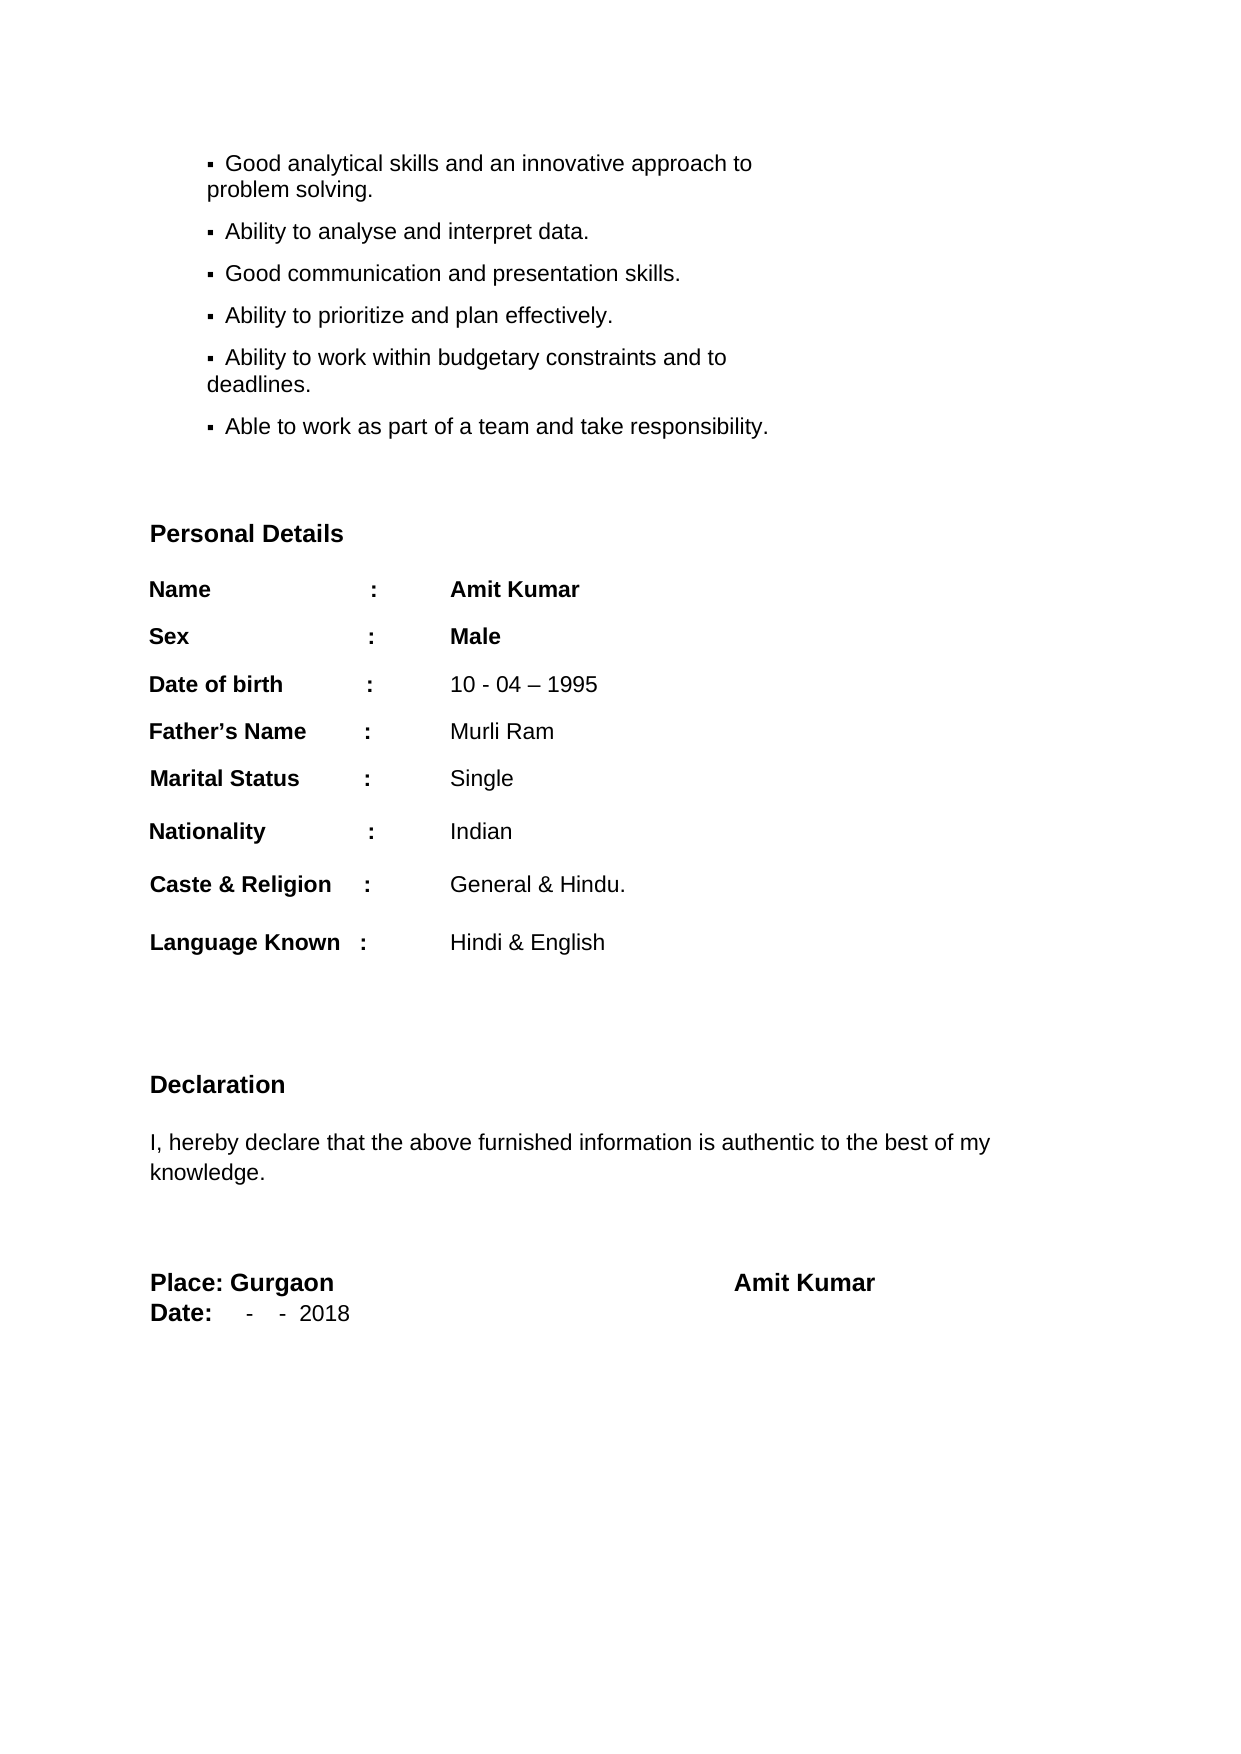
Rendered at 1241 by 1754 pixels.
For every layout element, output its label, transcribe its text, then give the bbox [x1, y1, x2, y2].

text Name : Amit Kumar [148, 576, 1090, 602]
list Able to work as part of a team and take responsibility. [207, 413, 801, 439]
text Father’s Name : Murli Ram [148, 718, 1090, 744]
list Ability to work within budgetary constraints and to deadlines. [207, 344, 801, 397]
text Date: - - 2018 [150, 1298, 1090, 1327]
text I, hereby declare that the above furnished information is authentic to the best of my knowledge. [149, 1129, 1090, 1185]
text Caste & Religion : General & Hindu. [149, 871, 1090, 897]
subtitle Declaration [149, 1071, 1090, 1099]
subtitle Personal Details [149, 519, 1090, 548]
text Date of birth : 10 - 04 – 1995 [148, 671, 1090, 697]
text Nationality : Indian [148, 818, 1090, 844]
list Ability to analyse and interpret data. [207, 218, 801, 245]
list Good communication and presentation skills. [207, 260, 801, 287]
text Language Known : Hindi & English [149, 929, 1090, 955]
text Marital Status : Single [149, 765, 1090, 791]
list Good analytical skills and an innovative approach to problem solving. [207, 150, 801, 203]
list Ability to prioritize and plan effectively. [207, 302, 801, 329]
text Place: Gurgaon Amit Kumar [150, 1268, 1090, 1297]
text Sex : Male [148, 623, 1090, 650]
